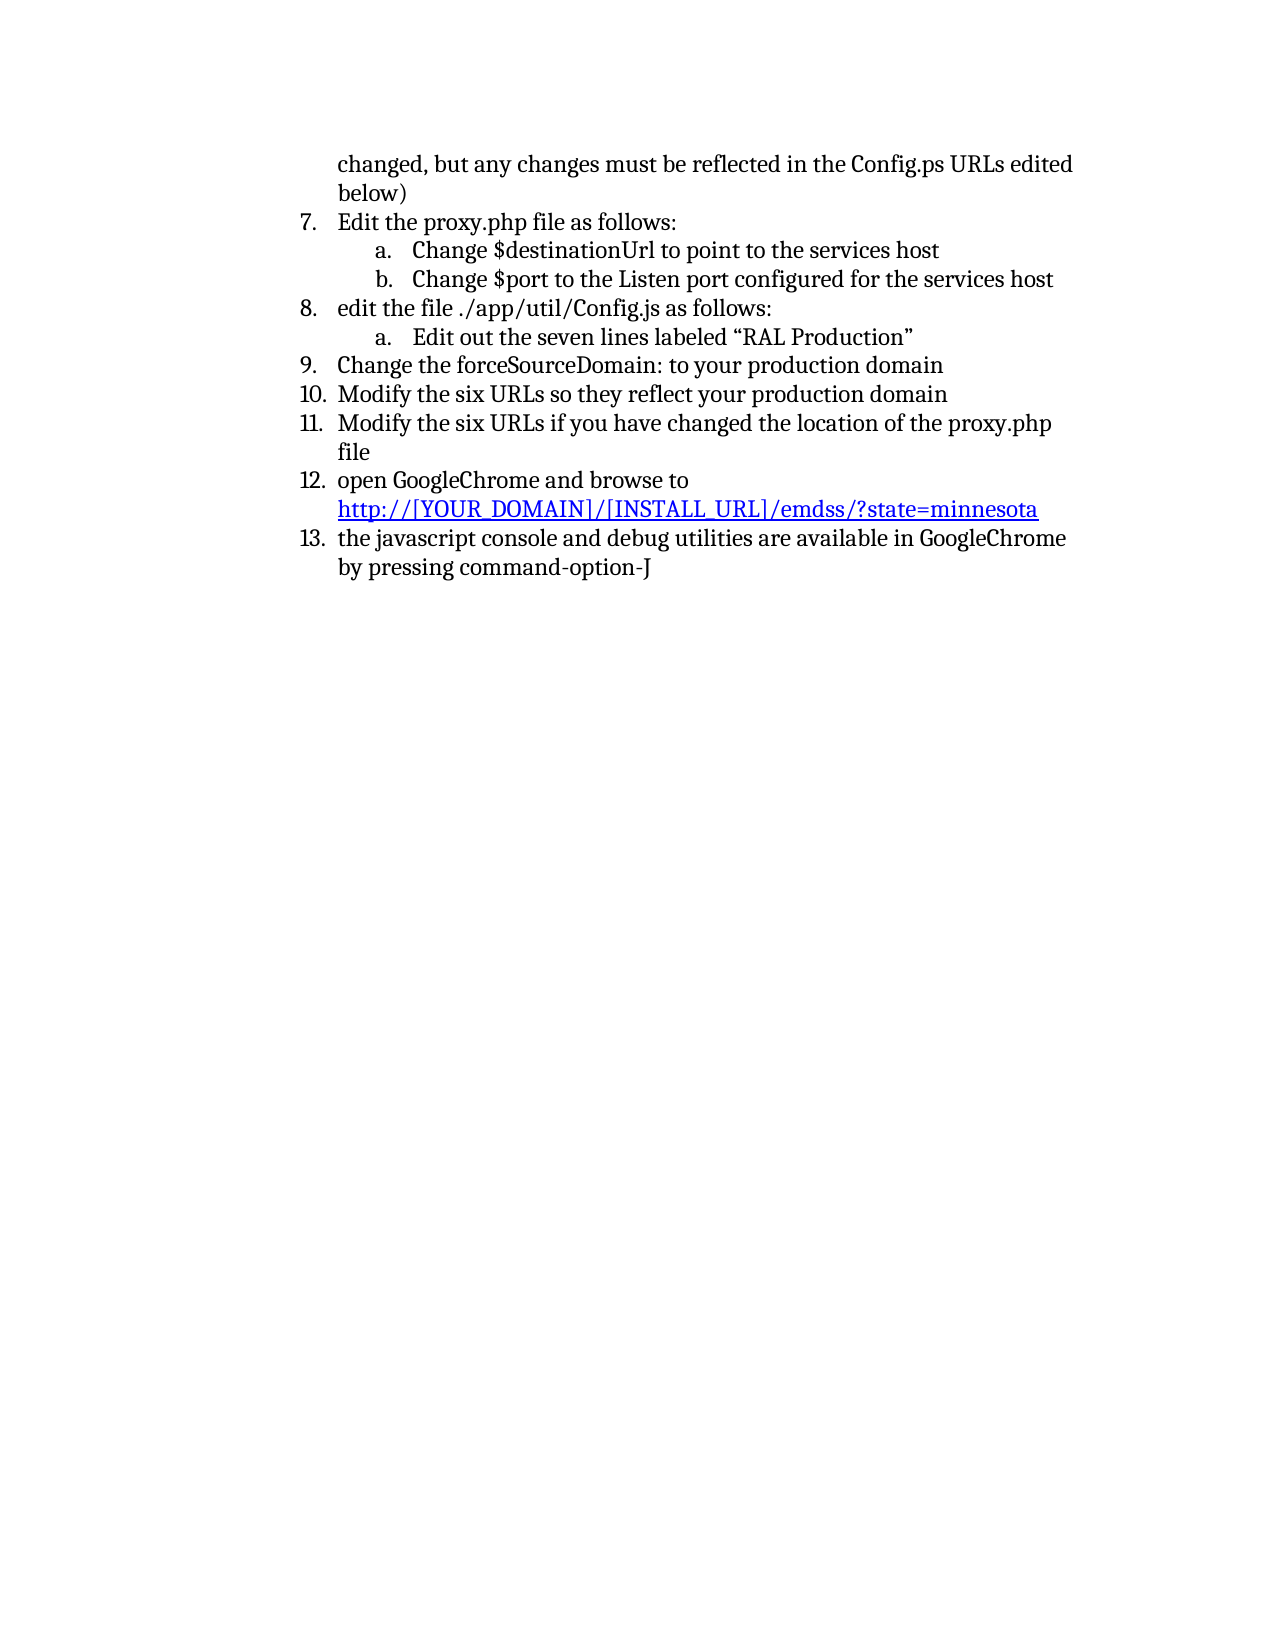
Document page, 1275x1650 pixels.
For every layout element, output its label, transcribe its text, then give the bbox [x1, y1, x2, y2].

list Change $destinationUrl to point to the services host [375, 236, 1087, 265]
list Change the forceSourceDomain: to your production domain [300, 351, 1087, 380]
list the javascript console and debug utilities are available in GoogleChrome by pressing command-option-J [300, 524, 1087, 581]
list Modify the six URLs so they reflect your production domain [300, 380, 1087, 409]
list Edit out the seven lines labeled “RAL Production” [375, 322, 1087, 351]
list open GoogleChrome and browse to http://[YOUR_DOMAIN]/[INSTALL_URL]/emdss/?state=minnesota [300, 466, 1087, 524]
list Change $port to the Listen port configured for the services host [375, 265, 1087, 294]
list Modify the six URLs if you have changed the location of the proxy.php file [300, 409, 1087, 466]
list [300, 150, 1087, 207]
list Edit the proxy.php file as follows: [300, 207, 1087, 236]
list edit the file ./app/util/Config.js as follows: [300, 294, 1087, 322]
